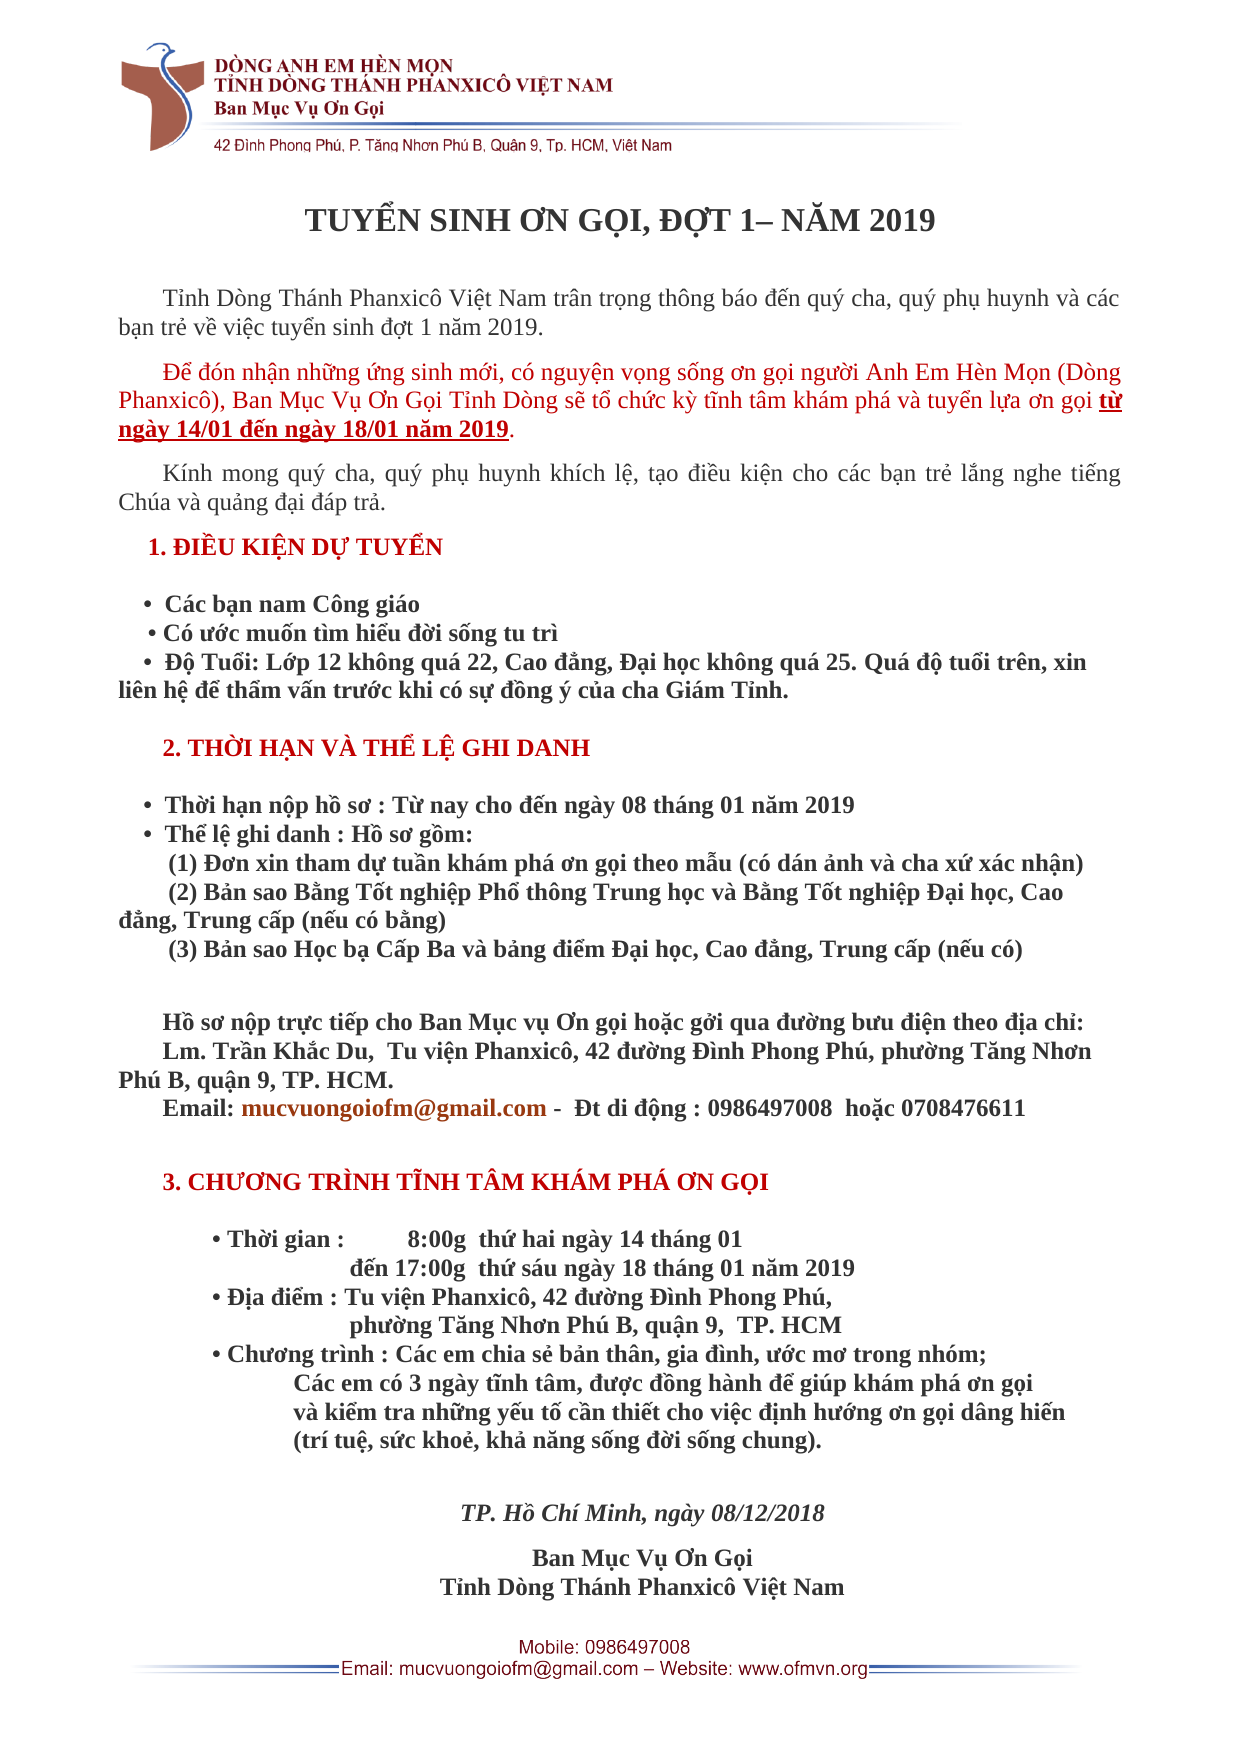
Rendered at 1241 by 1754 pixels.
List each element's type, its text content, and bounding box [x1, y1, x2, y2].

text Ban Mục Vụ Ơn Gọi Tỉnh Dòng Thánh Phanxicô Việt Nam [118, 1543, 1122, 1600]
text Kính mong quý cha, quý phụ huynh khích lệ, tạo điều kiện cho các bạn trẻ lắng nghe tiếng Chúa và quảng đại đáp trả. [118, 458, 1122, 516]
text Lm. Trần Khắc Du, Tu viện Phanxicô, 42 đường Đình Phong Phú, phường Tăng Nhơn Phú B, quận 9, TP. HCM. [118, 1036, 1122, 1093]
picture [120, 42, 963, 152]
picture [118, 1640, 1094, 1679]
text 3. CHƯƠNG TRÌNH TĨNH TÂM KHÁM PHÁ ƠN GỌI • Thời gian : 8:00g thứ hai ngày 14 tháng 01 đến 17:00g thứ sáu ngày 18 tháng 01 năm 2019 • Địa điểm : Tu viện Phanxicô, 42 đường Đình Phong Phú, phường Tăng Nhơn Phú B, quận 9, TP. HCM • Chương trình : Các em chia sẻ bản thân, gia đình, ước mơ trong nhóm; Các em có 3 ngày tĩnh tâm, được đồng hành để giúp khám phá ơn gọi và kiểm tra những yếu tố cần thiết cho việc định hướng ơn gọi dâng hiến (trí tuệ, sức khoẻ, khả năng sống đời sống chung). [118, 1167, 1122, 1483]
text • Có ước muốn tìm hiểu đời sống tu trì • Độ Tuổi: Lớp 12 không quá 22, Cao đẳng, Đại học không quá 25. Quá độ tuổi trên, xin liên hệ để thẩm vấn trước khi có sự đồng ý của cha Giám Tỉnh. [118, 618, 1122, 704]
text TP. Hồ Chí Minh, ngày 08/12/2018 [118, 1498, 1122, 1527]
text Email: mucvuongoiofm@gmail.com - Đt di động : 0986497008 hoặc 0708476611 [118, 1093, 1122, 1151]
text 1. ĐIỀU KIỆN DỰ TUYỂN • Các bạn nam Công giáo [118, 532, 1122, 618]
text Hồ sơ nộp trực tiếp cho Ban Mục vụ Ơn gọi hoặc gởi qua đường bưu điện theo địa chỉ: [118, 1007, 1122, 1036]
text Tỉnh Dòng Thánh Phanxicô Việt Nam trân trọng thông báo đến quý cha, quý phụ huynh và các bạn trẻ về việc tuyển sinh đợt 1 năm 2019. [118, 283, 1122, 341]
text Để đón nhận những ứng sinh mới, có nguyện vọng sống ơn gọi người Anh Em Hèn Mọn (Dòng Phanxicô), Ban Mục Vụ Ơn Gọi Tỉnh Dòng sẽ tổ chức kỳ tĩnh tâm khám phá và tuyển lựa ơn gọi từ ngày 14/01 đến ngày 18/01 năm 2019. [118, 357, 1122, 443]
text TUYỂN SINH ƠN GỌI, ĐỢT 1– NĂM 2019 [118, 201, 1122, 239]
text 2. THỜI HẠN VÀ THỂ LỆ GHI DANH • Thời hạn nộp hồ sơ : Từ nay cho đến ngày 08 tháng 01 năm 2019 • Thể lệ ghi danh : Hồ sơ gồm: (1) Đơn xin tham dự tuần khám phá ơn gọi theo mẫu (có dán ảnh và cha xứ xác nhận) (2) Bản sao Bằng Tốt nghiệp Phổ thông Trung học và Bằng Tốt nghiệp Đại học, Cao đẳng, Trung cấp (nếu có bằng) (3) Bản sao Học bạ Cấp Ba và bảng điểm Đại học, Cao đẳng, Trung cấp (nếu có) [118, 733, 1122, 963]
